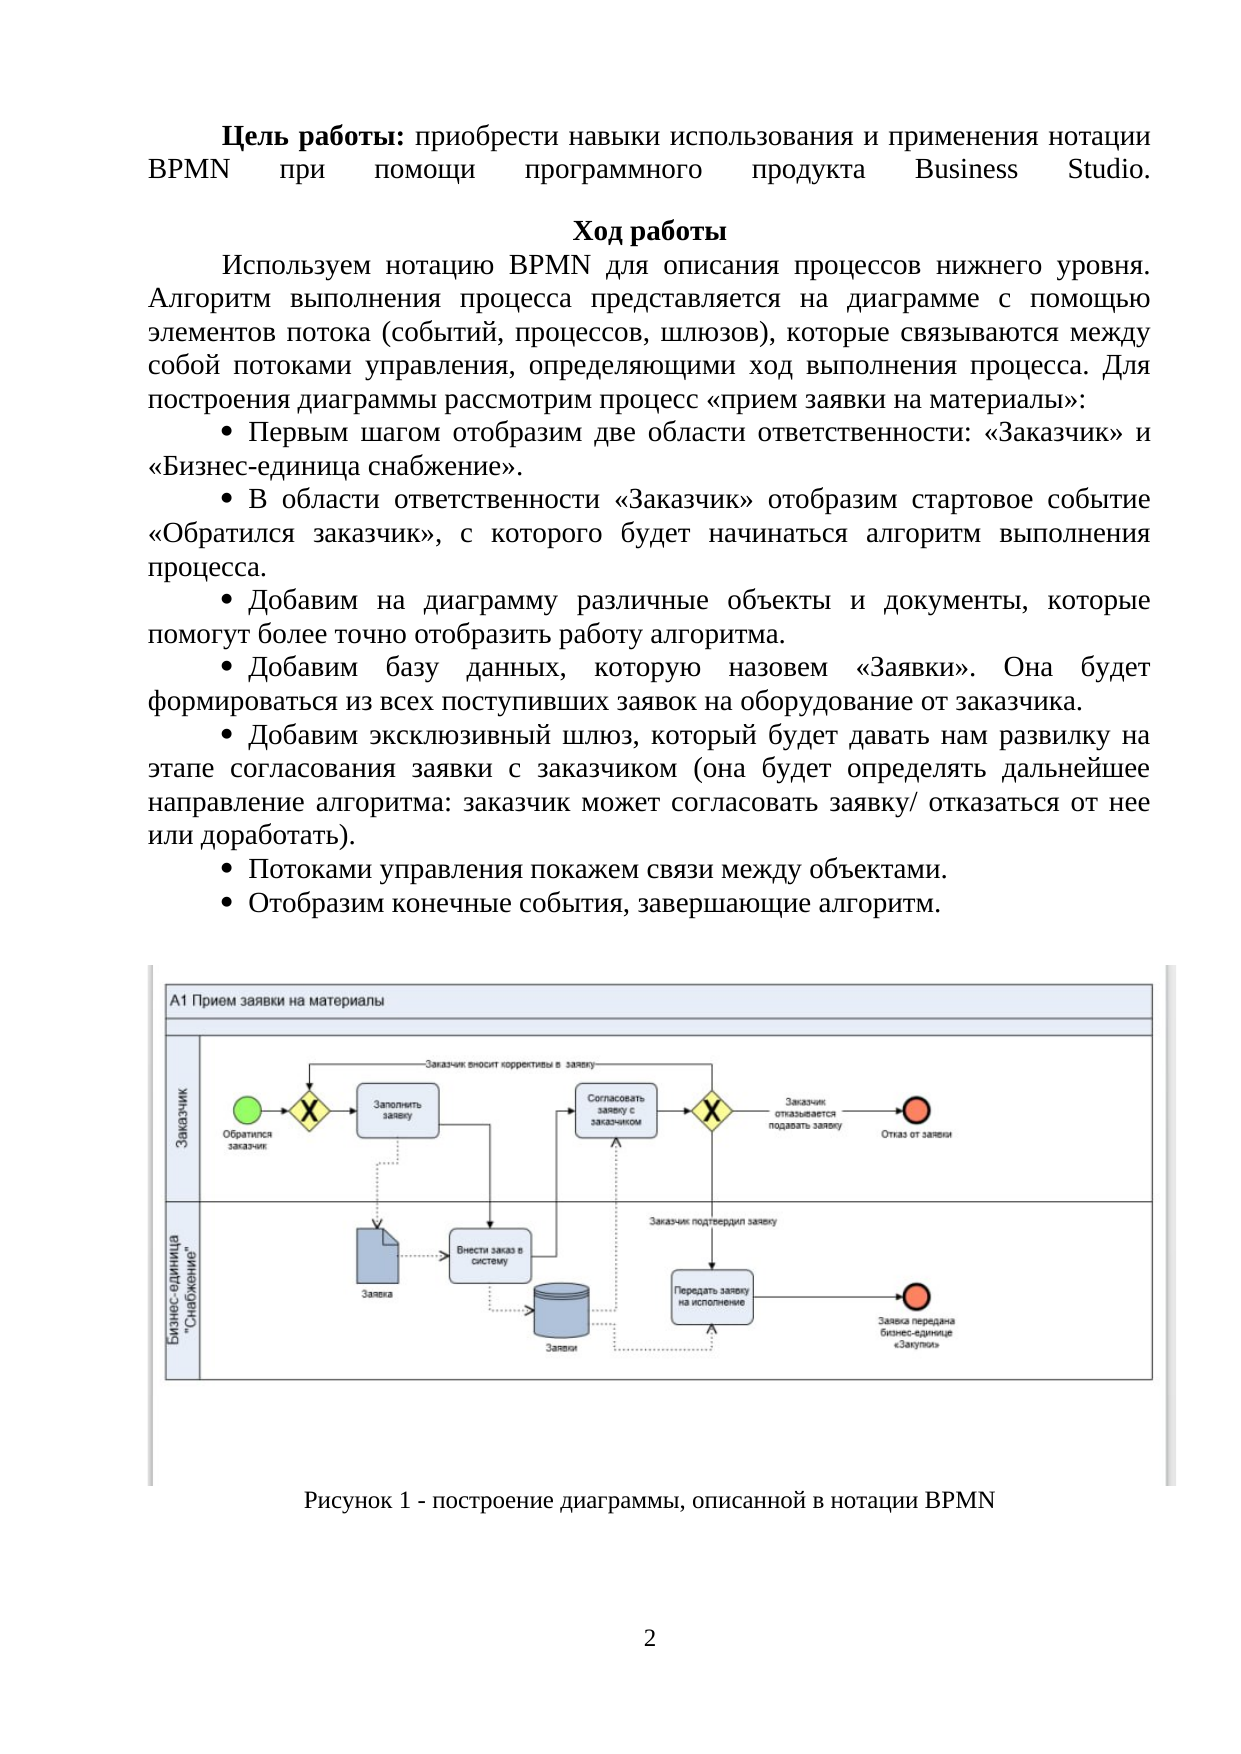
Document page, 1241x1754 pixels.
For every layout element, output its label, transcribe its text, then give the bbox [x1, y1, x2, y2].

text Используем нотацию BPMN для описания процессов нижнего уровня. Алгоритм выполнения процесса представляется на диаграмме с помощью элементов потока (событий, процессов, шлюзов), которые связываются между собой потоками управления, определяющими ход выполнения процесса. Для построения диаграммы рассмотрим процесс «прием заявки на материалы»: [148, 247, 1152, 414]
text Цель работы: приобрести навыки использования и применения нотации BPMN при помощи программного продукта Business Studio. [148, 118, 1152, 213]
list Добавим эксклюзивный шлюз, который будет давать нам развилку на этапе согласования заявки с заказчиком (она будет определять дальнейшее направление алгоритма: заказчик может согласовать заявку/ отказаться от нее или доработать). [148, 717, 1152, 851]
list Добавим базу данных, которую назовем «Заявки». Она будет формироваться из всех поступивших заявок на оборудование от заказчика. [148, 649, 1152, 717]
list Первым шагом отобразим две области ответственности: «Заказчик» и «Бизнес-единица снабжение». [148, 414, 1152, 482]
list Добавим на диаграмму различные объекты и документы, которые помогут более точно отобразить работу алгоритма. [148, 582, 1152, 649]
list В области ответственности «Заказчик» отобразим стартовое событие «Обратился заказчик», с которого будет начинаться алгоритм выполнения процесса. [148, 482, 1152, 582]
text Рисунок 1 - построение диаграммы, описанной в нотации BPMN [148, 1486, 1152, 1514]
list Отобразим конечные события, завершающие алгоритм. [148, 885, 1152, 918]
list Потоками управления покажем связи между объектами. [148, 851, 1152, 885]
picture [147, 965, 1177, 1486]
text Ход работы [148, 213, 1152, 247]
